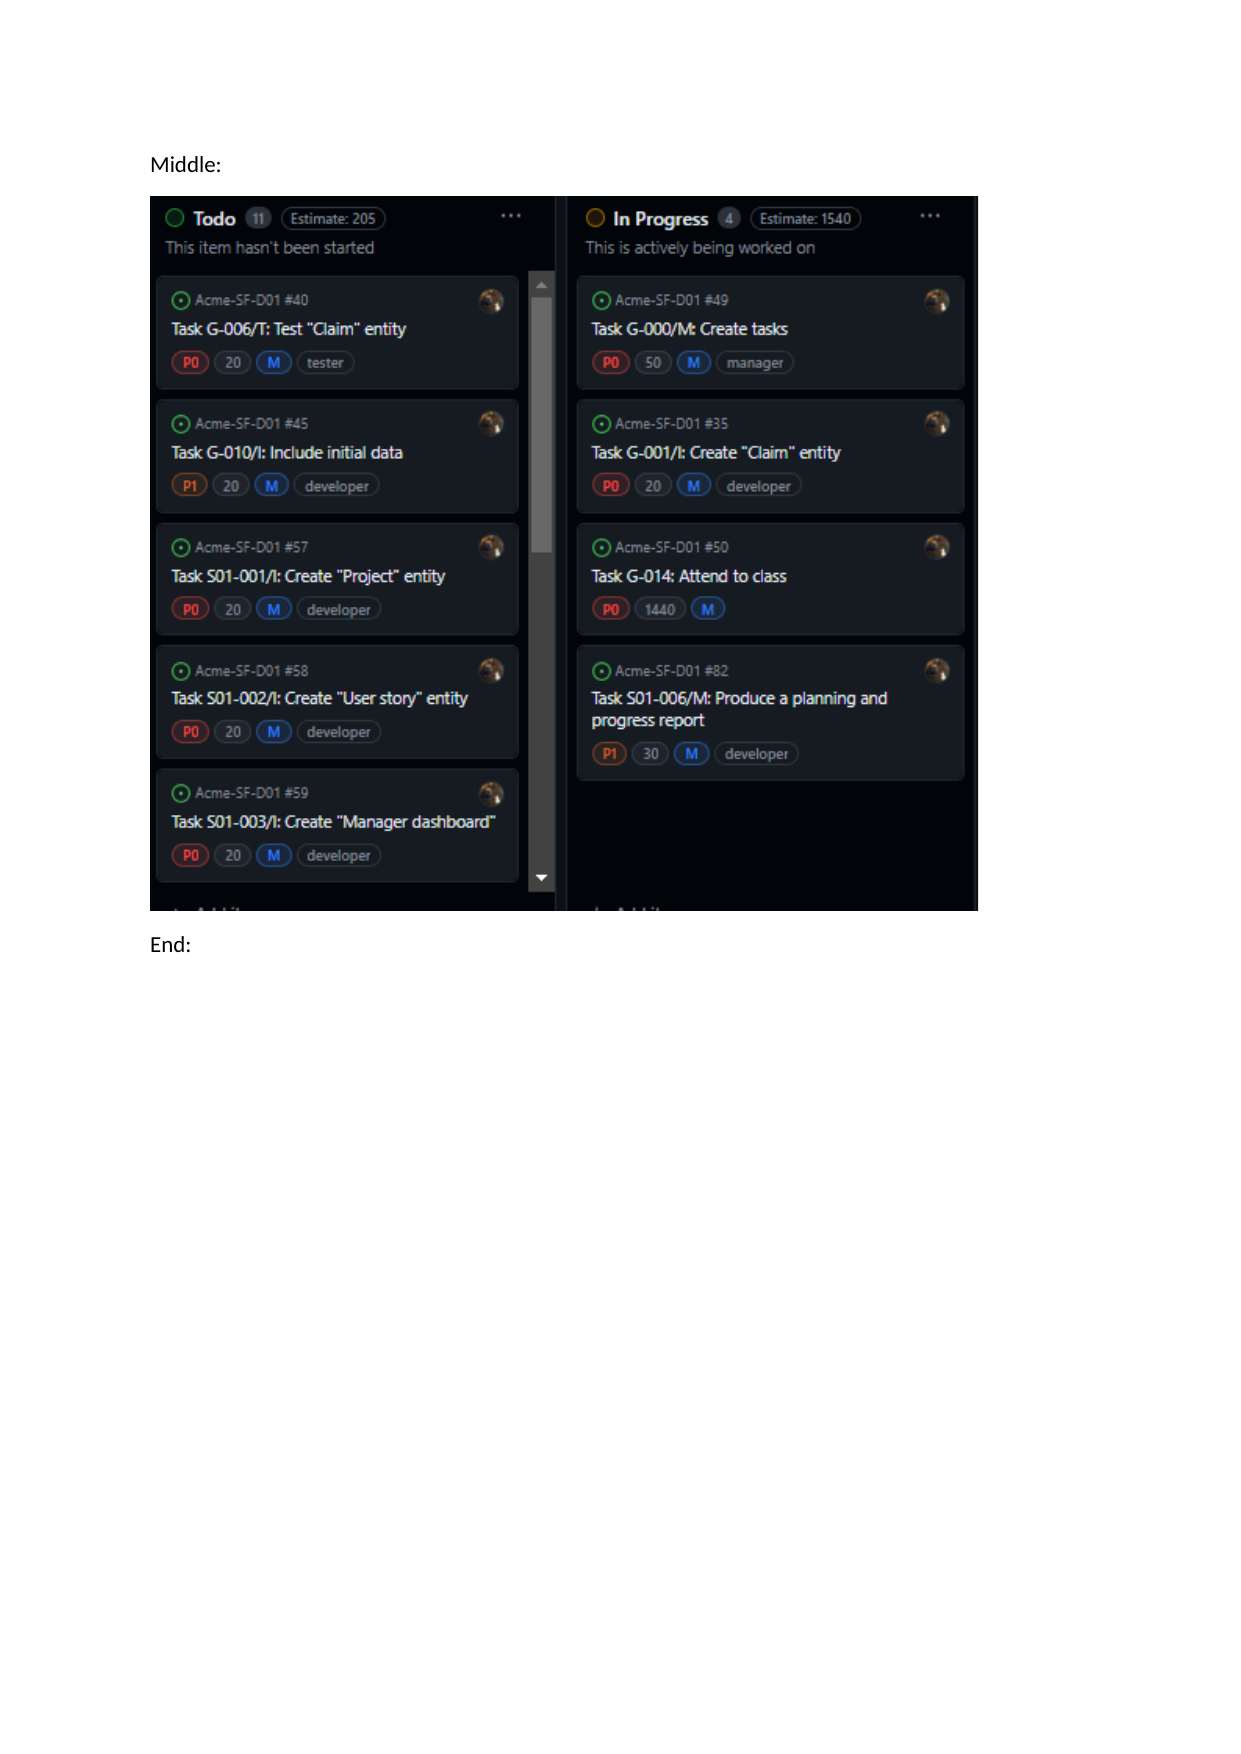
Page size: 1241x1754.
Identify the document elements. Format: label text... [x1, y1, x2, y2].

text End: [150, 930, 1090, 958]
picture [150, 196, 979, 911]
text Middle: [150, 150, 1090, 178]
